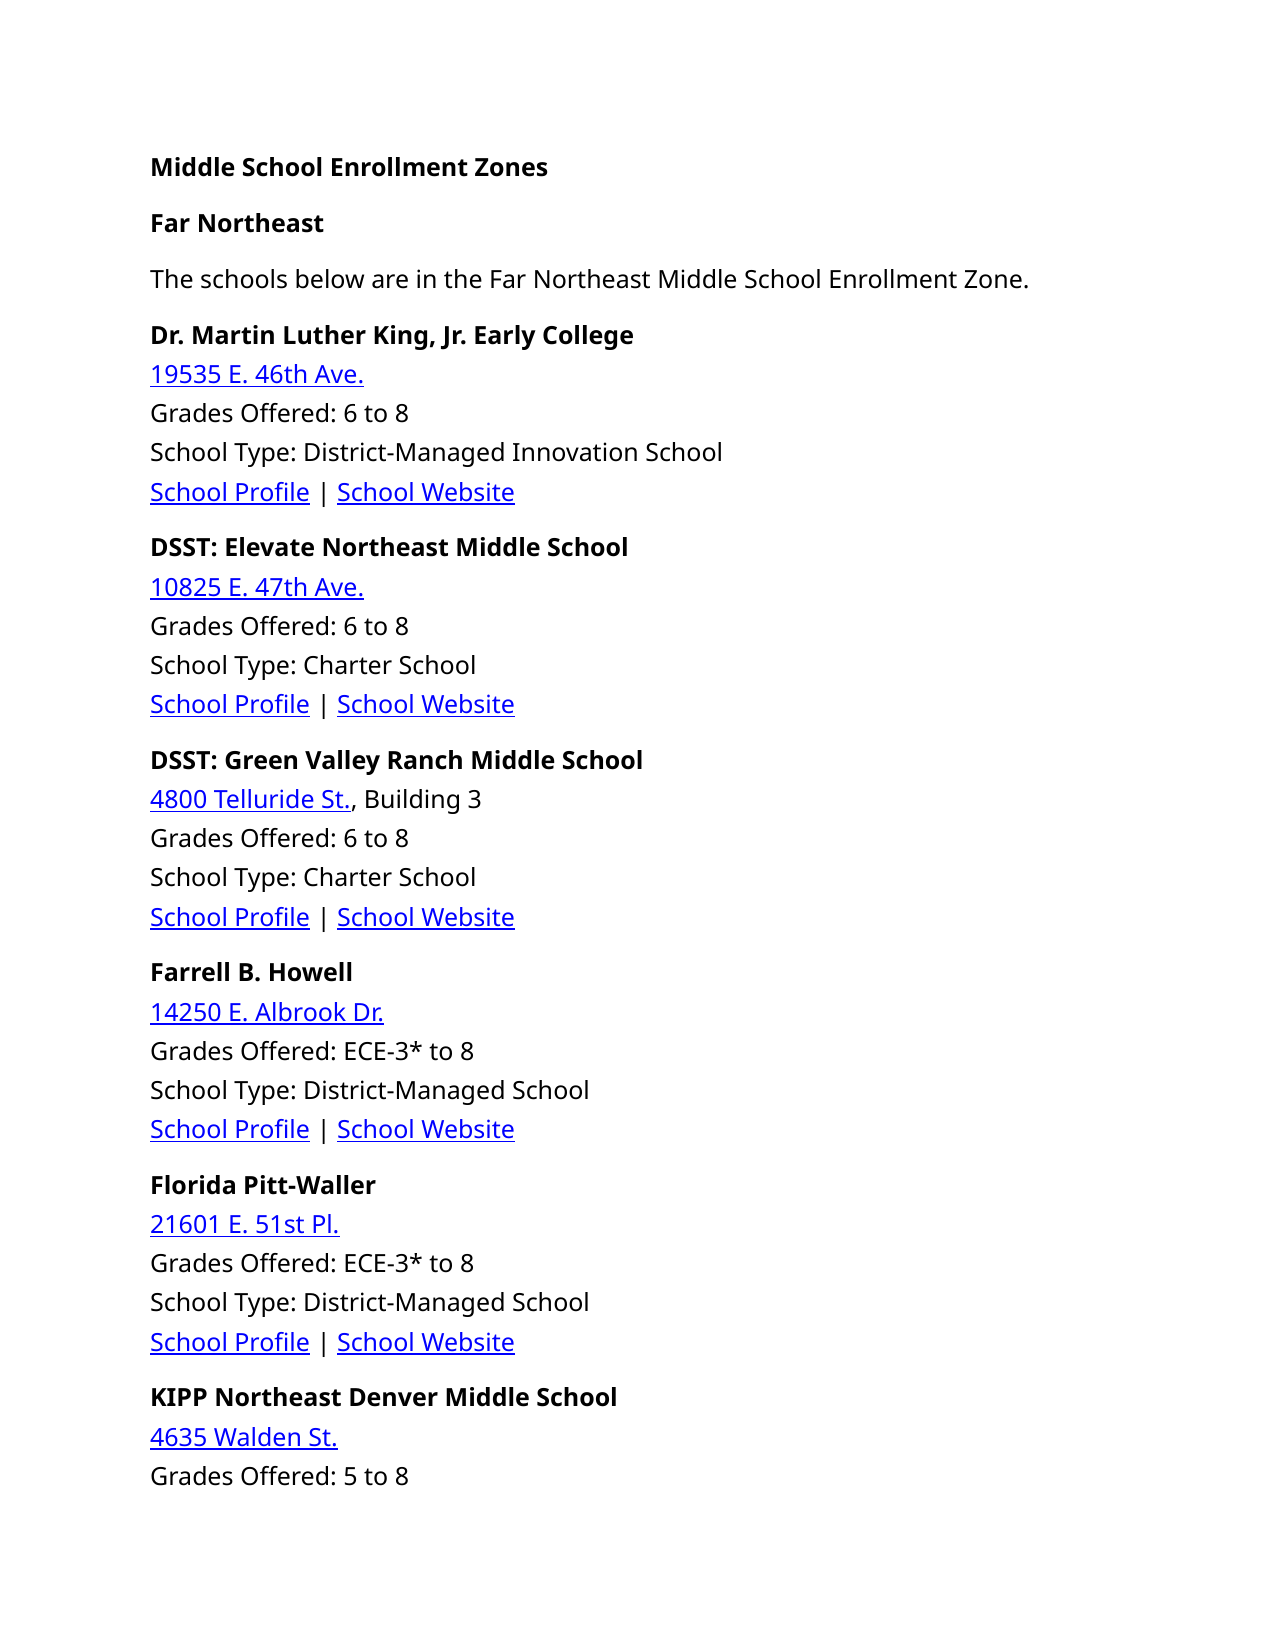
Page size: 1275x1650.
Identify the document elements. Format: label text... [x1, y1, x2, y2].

text Farrell B. Howell 14250 E. Albrook Dr. Grades Offered: ECE-3* to 8 School Type: District-Managed School School Profile | School Website [150, 955, 1125, 1146]
text DSST: Elevate Northeast Middle School 10825 E. 47th Ave. Grades Offered: 6 to 8 School Type: Charter School School Profile | School Website [150, 530, 1125, 721]
text The schools below are in the Far Northeast Middle School Enrollment Zone. [150, 262, 1125, 296]
text Far Northeast [150, 206, 1125, 240]
text Dr. Martin Luther King, Jr. Early College 19535 E. 46th Ave. Grades Offered: 6 to 8 School Type: District-Managed Innovation School School Profile | School Website [150, 317, 1125, 508]
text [150, 1380, 1125, 1492]
text DSST: Green Valley Ranch Middle School 4800 Telluride St., Building 3 Grades Offered: 6 to 8 School Type: Charter School School Profile | School Website [150, 742, 1125, 933]
text Florida Pitt-Waller 21601 E. 51st Pl. Grades Offered: ECE-3* to 8 School Type: District-Managed School School Profile | School Website [150, 1167, 1125, 1358]
text Middle School Enrollment Zones [150, 150, 1125, 184]
